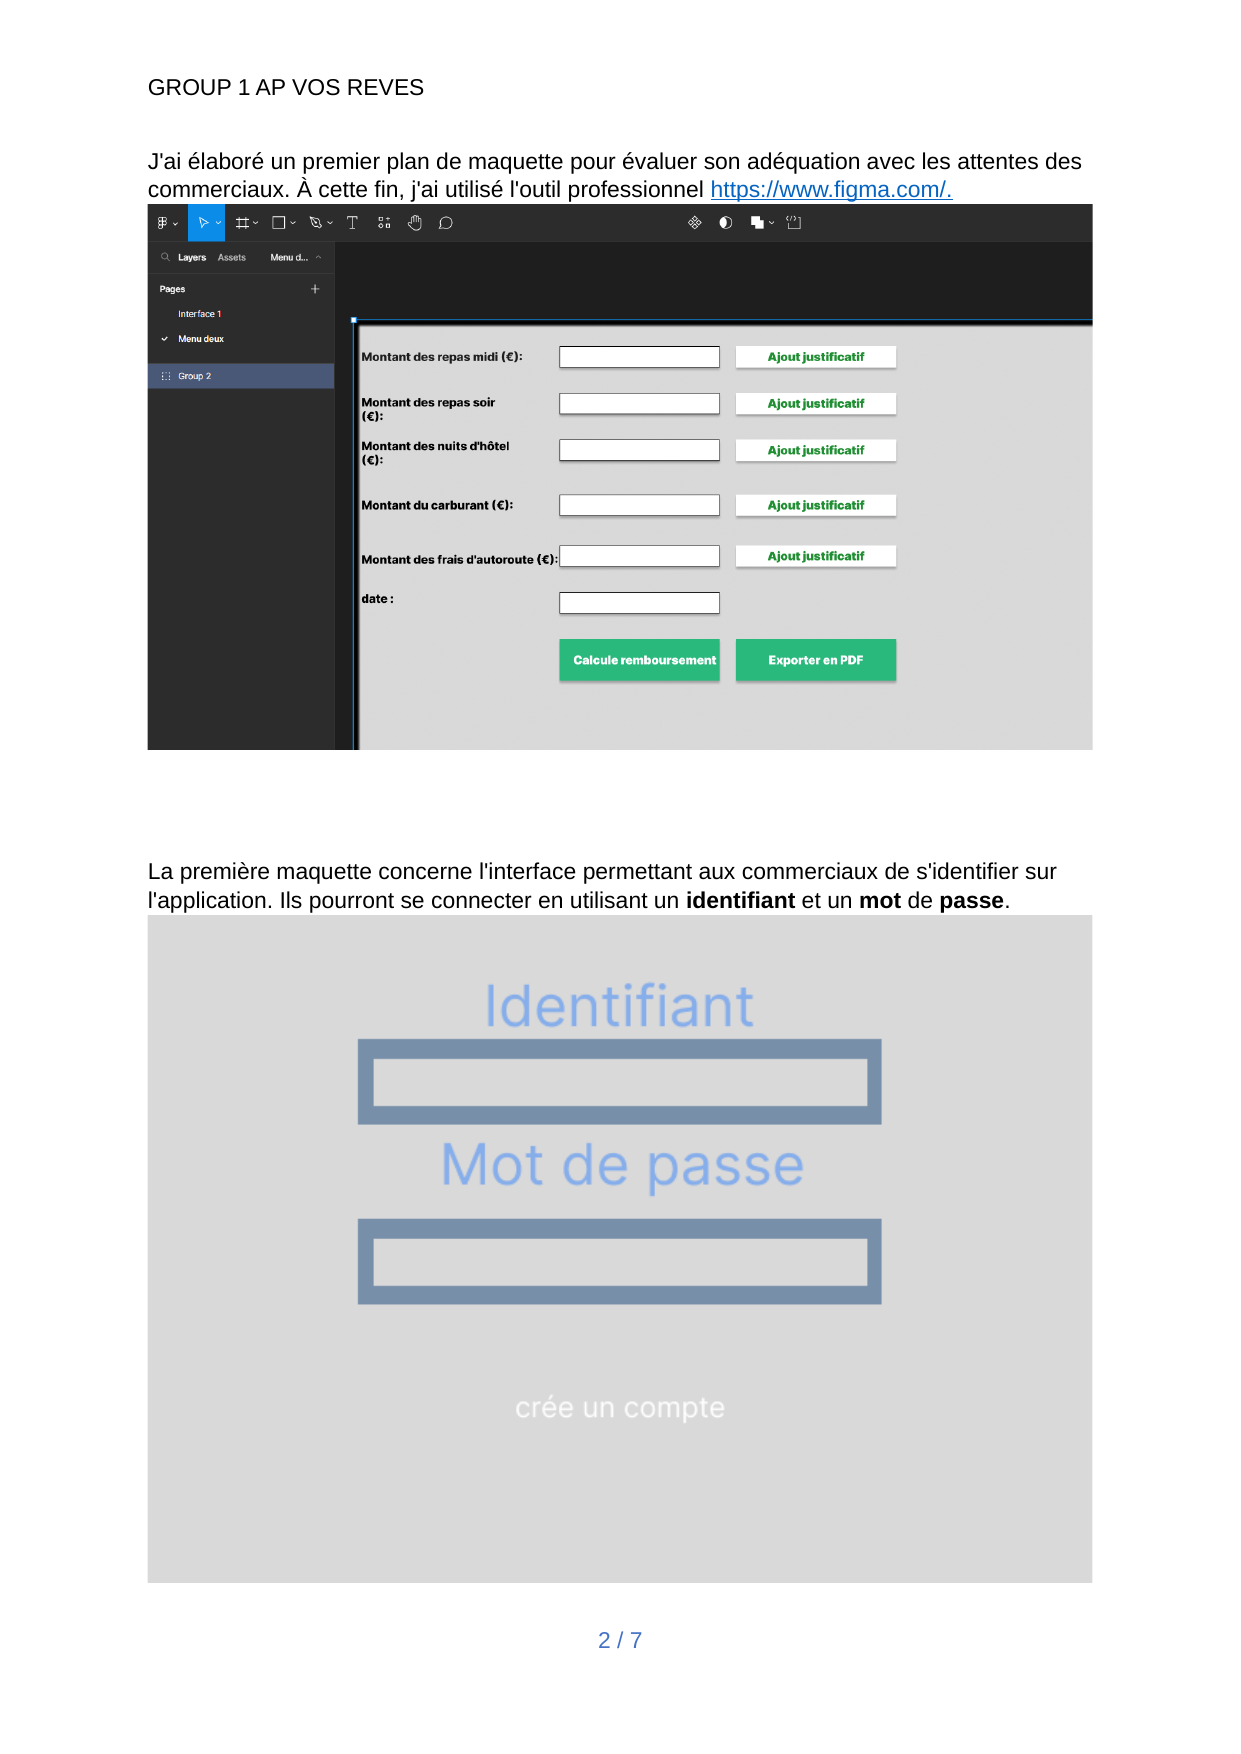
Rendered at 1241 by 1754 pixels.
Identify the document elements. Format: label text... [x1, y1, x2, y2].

text J'ai élaboré un premier plan de maquette pour évaluer son adéquation avec les attentes des commerciaux. À cette fin, j'ai utilisé l'outil professionnel https://www.figma.com/. [148, 148, 1093, 204]
picture [147, 204, 1093, 750]
picture [147, 915, 1093, 1583]
text La première maquette concerne l'interface permettant aux commerciaux de s'identifier sur l'application. Ils pourront se connecter en utilisant un identifiant et un mot de passe. [148, 858, 1093, 915]
